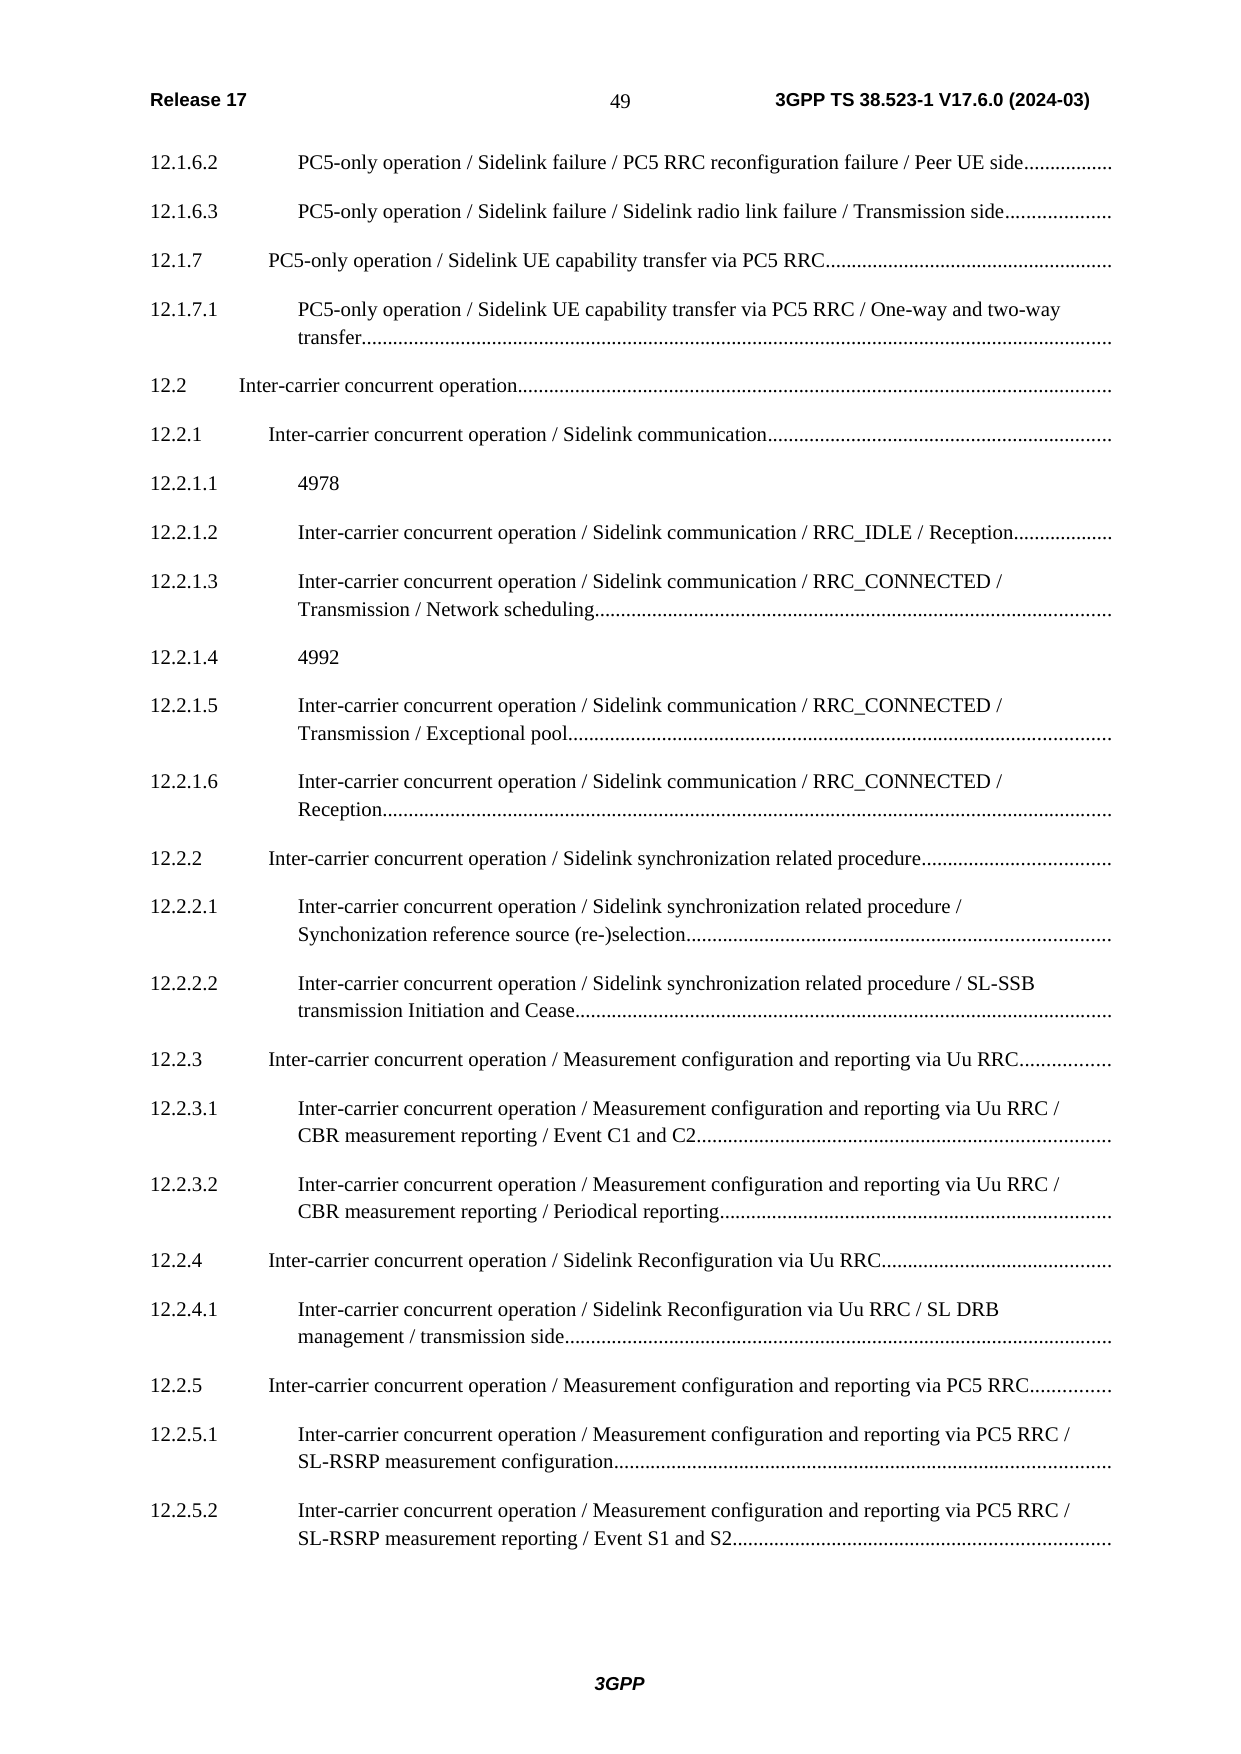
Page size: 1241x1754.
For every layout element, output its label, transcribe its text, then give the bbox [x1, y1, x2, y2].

text 12.2.4.1 Inter-carrier concurrent operation / Sidelink Reconfiguration via Uu RRC / SL DRB management / transmission side 5052 [150, 1297, 1090, 1348]
text 12.2.5.1 Inter-carrier concurrent operation / Measurement configuration and reporting via PC5 RRC / SL-RSRP measurement configuration 5067 [150, 1422, 1090, 1473]
text 12.2.1.6 Inter-carrier concurrent operation / Sidelink communication / RRC_CONNECTED / Reception 5002 [150, 769, 1090, 821]
text 12.2.5 Inter-carrier concurrent operation / Measurement configuration and reporting via PC5 RRC 5067 [150, 1373, 1090, 1397]
text 12.2.4 Inter-carrier concurrent operation / Sidelink Reconfiguration via Uu RRC 5052 [150, 1248, 1090, 1272]
text 12.2.3.1 Inter-carrier concurrent operation / Measurement configuration and reporting via Uu RRC / CBR measurement reporting / Event C1 and C2 5033 [150, 1096, 1090, 1147]
text 12.2.3 Inter-carrier concurrent operation / Measurement configuration and reporting via Uu RRC 5033 [150, 1047, 1090, 1071]
text 12.2.1.1 4978 [150, 471, 1090, 495]
text 12.1.6.2 PC5-only operation / Sidelink failure / PC5 RRC reconfiguration failure / Peer UE side 4965 [150, 150, 1090, 174]
text 12.2.2.1 Inter-carrier concurrent operation / Sidelink synchronization related procedure / Synchonization reference source (re-)selection 5011 [150, 894, 1090, 946]
text 12.2.5.2 Inter-carrier concurrent operation / Measurement configuration and reporting via PC5 RRC / SL-RSRP measurement reporting / Event S1 and S2 5072 [150, 1498, 1090, 1549]
text 12.2.2 Inter-carrier concurrent operation / Sidelink synchronization related procedure 5011 [150, 845, 1090, 869]
text 12.1.7 PC5-only operation / Sidelink UE capability transfer via PC5 RRC 4971 [150, 248, 1090, 272]
text 12.2.1.2 Inter-carrier concurrent operation / Sidelink communication / RRC_IDLE / Reception 4978 [150, 520, 1090, 544]
text 12.1.7.1 PC5-only operation / Sidelink UE capability transfer via PC5 RRC / One-way and two-way transfer 4971 [150, 297, 1090, 349]
text 12.2.1 Inter-carrier concurrent operation / Sidelink communication 4978 [150, 422, 1090, 446]
text 12.2.1.5 Inter-carrier concurrent operation / Sidelink communication / RRC_CONNECTED / Transmission / Exceptional pool 4992 [150, 693, 1090, 745]
text 12.1.6.3 PC5-only operation / Sidelink failure / Sidelink radio link failure / Transmission side 4968 [150, 199, 1090, 223]
text 12.2.1.4 4992 [150, 645, 1090, 669]
text 12.2.2.2 Inter-carrier concurrent operation / Sidelink synchronization related procedure / SL-SSB transmission Initiation and Cease 5026 [150, 971, 1090, 1022]
text 12.2.1.3 Inter-carrier concurrent operation / Sidelink communication / RRC_CONNECTED / Transmission / Network scheduling 4984 [150, 569, 1090, 621]
text 12.2 Inter-carrier concurrent operation 4978 [150, 373, 1046, 397]
text 12.2.3.2 Inter-carrier concurrent operation / Measurement configuration and reporting via Uu RRC / CBR measurement reporting / Periodical reporting 5045 [150, 1172, 1090, 1223]
